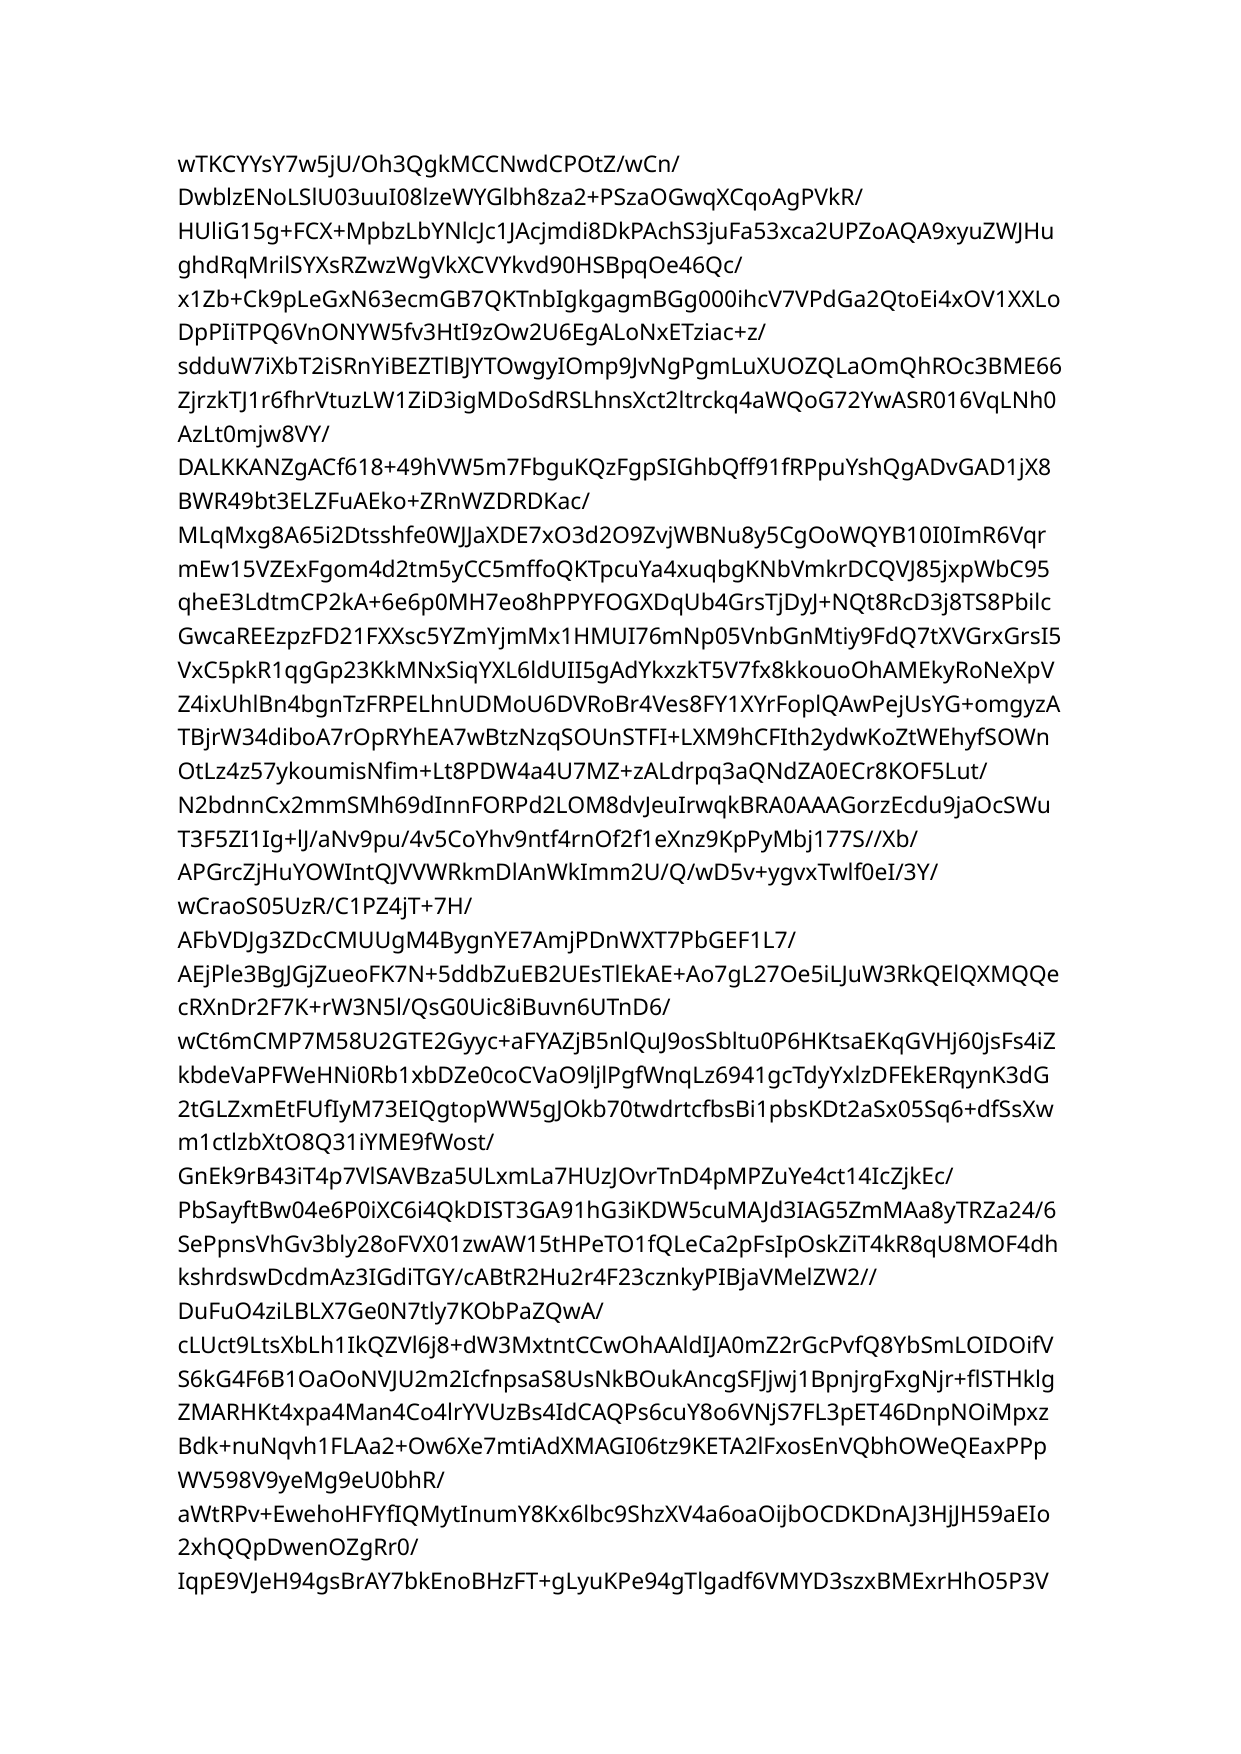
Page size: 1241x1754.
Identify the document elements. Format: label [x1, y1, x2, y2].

text [177, 148, 1063, 1596]
